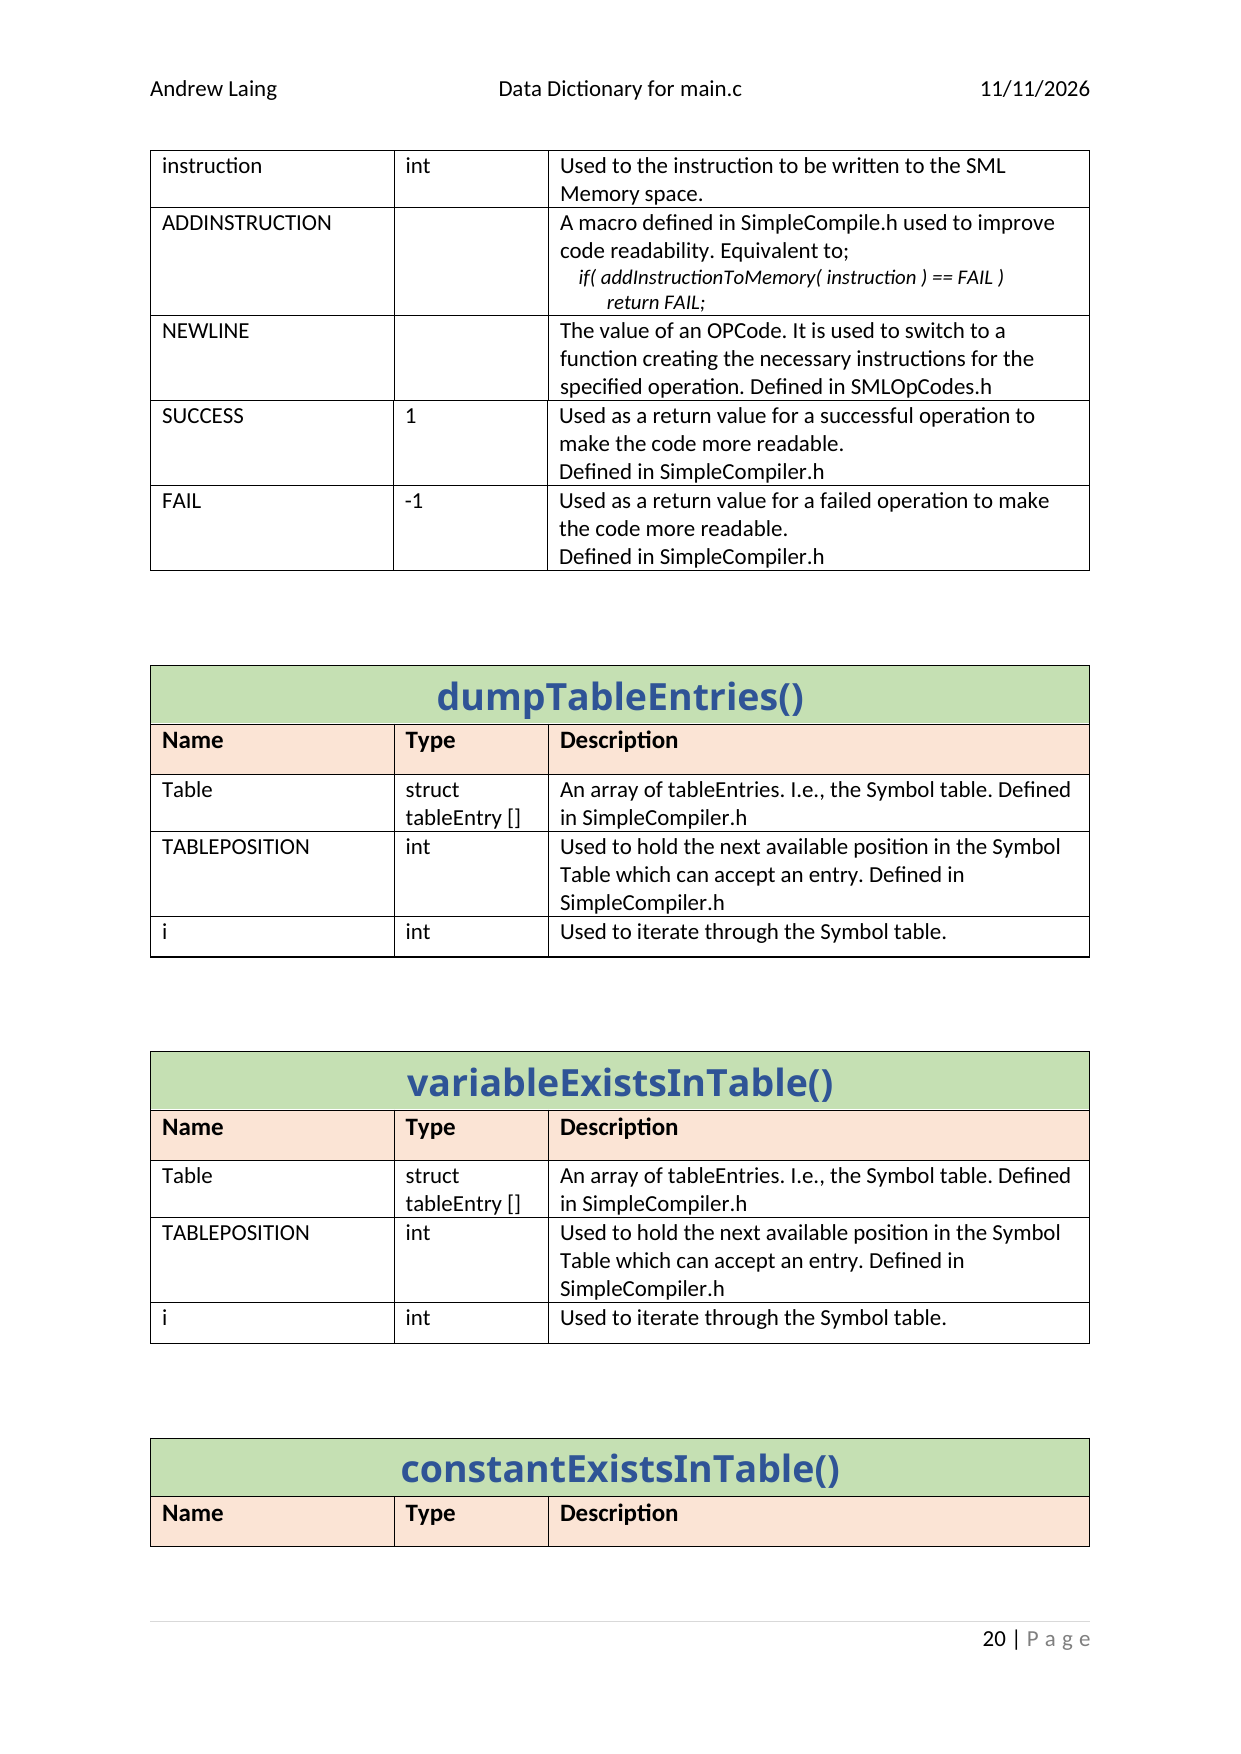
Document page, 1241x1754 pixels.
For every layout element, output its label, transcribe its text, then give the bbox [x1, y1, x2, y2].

table_cell ADDINSTRUCTION [151, 208, 394, 315]
table_header dumpTableEntries() [151, 666, 1089, 723]
table_cell NEWLINE [151, 316, 394, 400]
table_cell FAIL [151, 486, 393, 570]
table_cell instruction [151, 151, 394, 207]
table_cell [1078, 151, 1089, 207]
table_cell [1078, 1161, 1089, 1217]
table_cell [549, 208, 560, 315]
table_cell TABLEPOSITION [151, 832, 394, 916]
table_cell [395, 208, 548, 315]
table_cell i [151, 917, 394, 956]
table_cell Type [395, 725, 548, 774]
table_cell Description [549, 1111, 1089, 1160]
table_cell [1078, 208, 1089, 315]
table_cell Name [151, 1111, 394, 1160]
table_cell int [395, 917, 548, 956]
table_cell Type [395, 1111, 548, 1160]
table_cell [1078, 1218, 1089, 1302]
table_cell SUCCESS [151, 401, 393, 485]
table_cell int [395, 832, 548, 916]
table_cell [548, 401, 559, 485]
table_cell 1 [394, 401, 547, 485]
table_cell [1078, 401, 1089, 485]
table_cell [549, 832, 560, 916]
table_cell struct tableEntry [] [395, 1161, 548, 1217]
table_cell Name [151, 1497, 394, 1546]
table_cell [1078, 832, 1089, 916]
table_cell Table [151, 775, 394, 831]
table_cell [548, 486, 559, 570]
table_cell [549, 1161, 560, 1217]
table_cell Type [395, 1497, 548, 1546]
table_cell int [395, 1218, 548, 1302]
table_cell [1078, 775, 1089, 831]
table_cell struct tableEntry [] [395, 775, 548, 831]
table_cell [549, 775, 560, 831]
table_cell i [151, 1303, 394, 1343]
table_cell int [395, 1303, 548, 1343]
table_header variableExistsInTable() [151, 1052, 1089, 1109]
table_cell Used to iterate through the Symbol table. [549, 1303, 1089, 1343]
table_cell Used to iterate through the Symbol table. [549, 917, 1089, 956]
table_cell Name [151, 725, 394, 774]
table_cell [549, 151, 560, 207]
table_cell Description [549, 725, 1089, 774]
table_cell [395, 316, 548, 400]
table_cell Table [151, 1161, 394, 1217]
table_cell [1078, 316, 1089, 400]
table_cell int [395, 151, 548, 207]
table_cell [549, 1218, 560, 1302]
table_cell -1 [394, 486, 547, 570]
table_header constantExistsInTable() [151, 1439, 1089, 1496]
table_cell TABLEPOSITION [151, 1218, 394, 1302]
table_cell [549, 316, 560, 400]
table_cell Description [549, 1497, 1089, 1546]
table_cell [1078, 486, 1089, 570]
